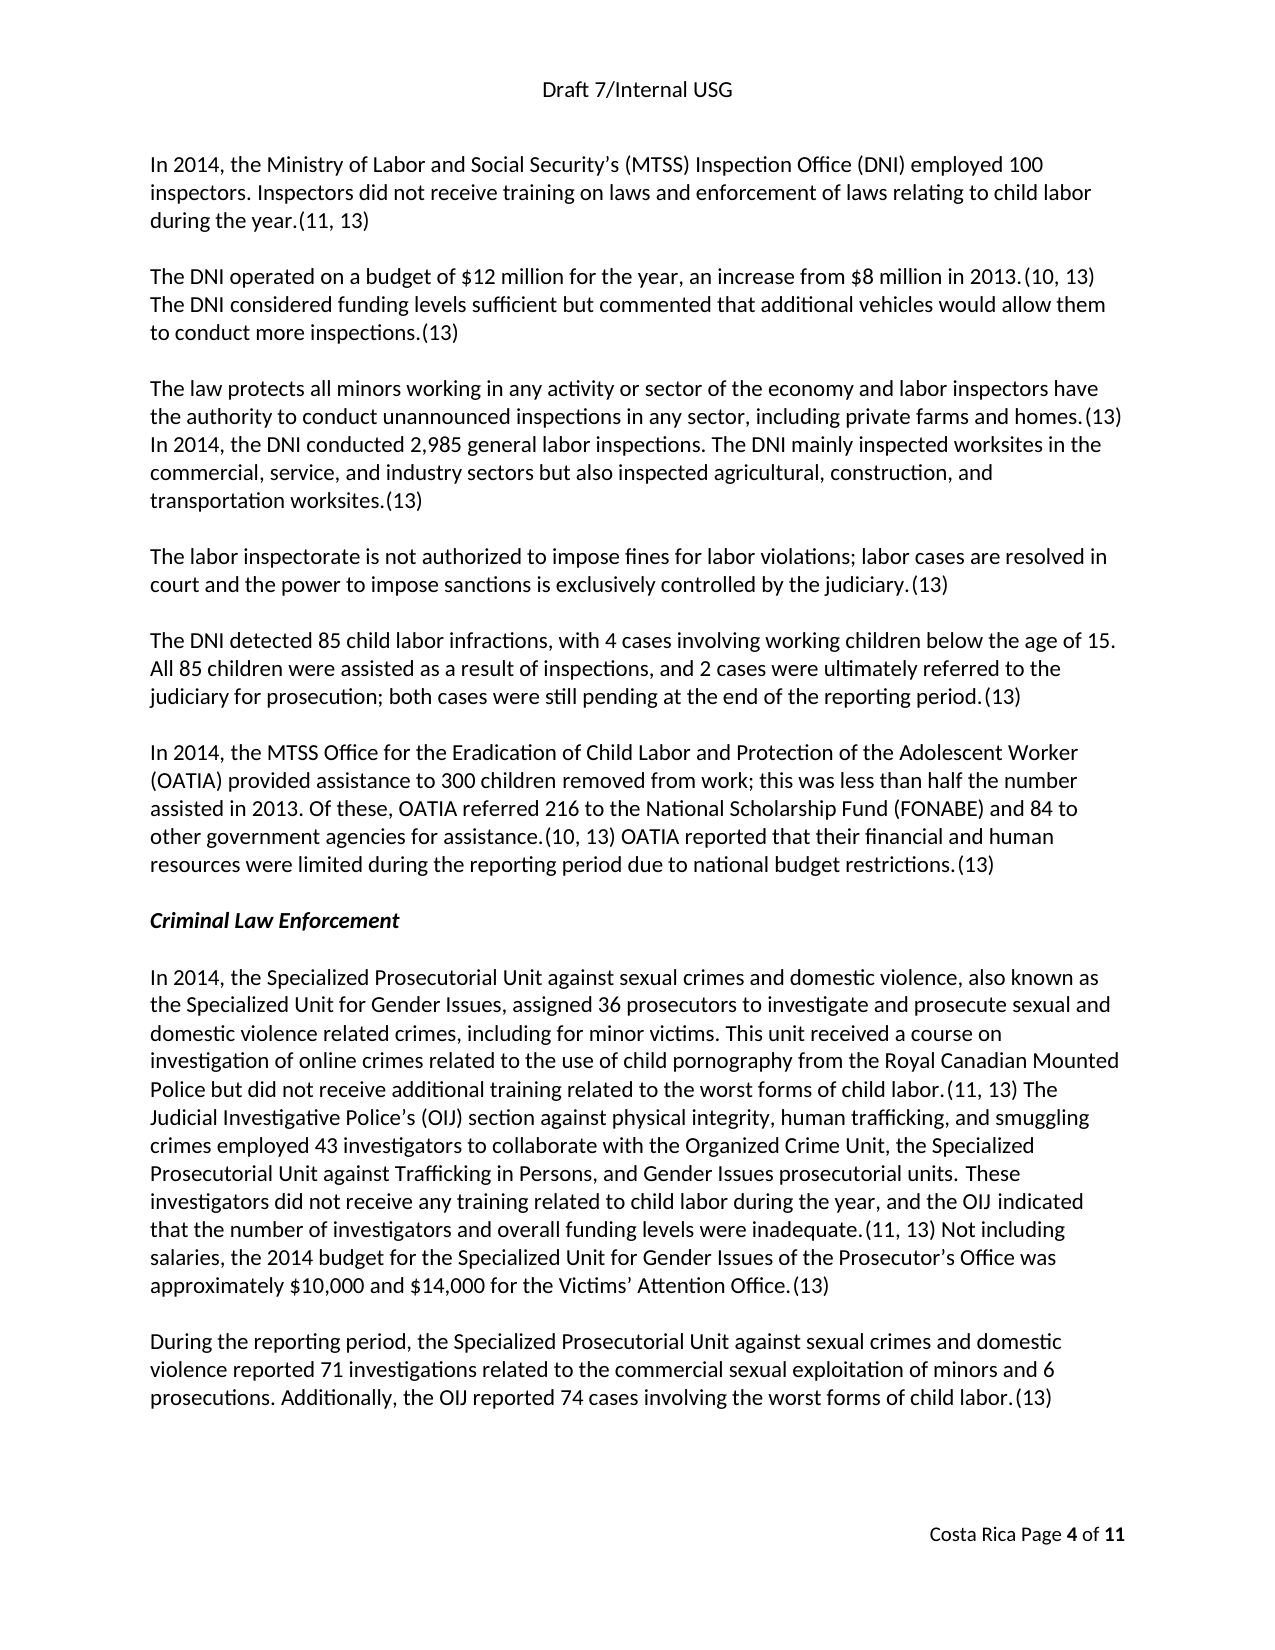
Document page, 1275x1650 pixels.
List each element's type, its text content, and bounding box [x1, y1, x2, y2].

text The law protects all minors working in any activity or sector of the economy and labor inspectors have the authority to conduct unannounced inspections in any sector, including private farms and homes.(13) In 2014, the DNI conducted 2,985 general labor inspections. The DNI mainly inspected worksites in the commercial, service, and industry sectors but also inspected agricultural, construction, and transportation worksites.(13) [150, 374, 1125, 514]
text In 2014, the Specialized Prosecutorial Unit against sexual crimes and domestic violence, also known as the Specialized Unit for Gender Issues, assigned 36 prosecutors to investigate and prosecute sexual and domestic violence related crimes, including for minor victims. This unit received a course on investigation of online crimes related to the use of child pornography from the Royal Canadian Mounted Police but did not receive additional training related to the worst forms of child labor.(11, 13) The Judicial Investigative Police’s (OIJ) section against physical integrity, human trafficking, and smuggling crimes employed 43 investigators to collaborate with the Organized Crime Unit, the Specialized Prosecutorial Unit against Trafficking in Persons, and Gender Issues prosecutorial units. These investigators did not receive any training related to child labor during the year, and the OIJ indicated that the number of investigators and overall funding levels were inadequate.(11, 13) Not including salaries, the 2014 budget for the Specialized Unit for Gender Issues of the Prosecutor’s Office was approximately $10,000 and $14,000 for the Victims’ Attention Office.(13) [150, 963, 1125, 1299]
text Criminal Law Enforcement [150, 907, 1125, 934]
text The DNI operated on a budget of $12 million for the year, an increase from $8 million in 2013.(10, 13) The DNI considered funding levels sufficient but commented that additional vehicles would allow them to conduct more inspections.(13) [150, 262, 1125, 346]
text In 2014, the MTSS Office for the Eradication of Child Labor and Protection of the Adolescent Worker (OATIA) provided assistance to 300 children removed from work; this was less than half the number assisted in 2013. Of these, OATIA referred 216 to the National Scholarship Fund (FONABE) and 84 to other government agencies for assistance.(10, 13) OATIA reported that their financial and human resources were limited during the reporting period due to national budget restrictions.(13) [150, 738, 1125, 878]
text During the reporting period, the Specialized Prosecutorial Unit against sexual crimes and domestic violence reported 71 investigations related to the commercial sexual exploitation of minors and 6 prosecutions. Additionally, the OIJ reported 74 cases involving the worst forms of child labor.(13) [150, 1327, 1125, 1411]
text The DNI detected 85 child labor infractions, with 4 cases involving working children below the age of 15. All 85 children were assisted as a result of inspections, and 2 cases were ultimately referred to the judiciary for prosecution; both cases were still pending at the end of the reporting period.(13) [150, 626, 1125, 710]
text In 2014, the Ministry of Labor and Social Security’s (MTSS) Inspection Office (DNI) employed 100 inspectors. Inspectors did not receive training on laws and enforcement of laws relating to child labor during the year.(11, 13) [150, 150, 1125, 234]
text The labor inspectorate is not authorized to impose fines for labor violations; labor cases are resolved in court and the power to impose sanctions is exclusively controlled by the judiciary.(13) [150, 542, 1125, 598]
